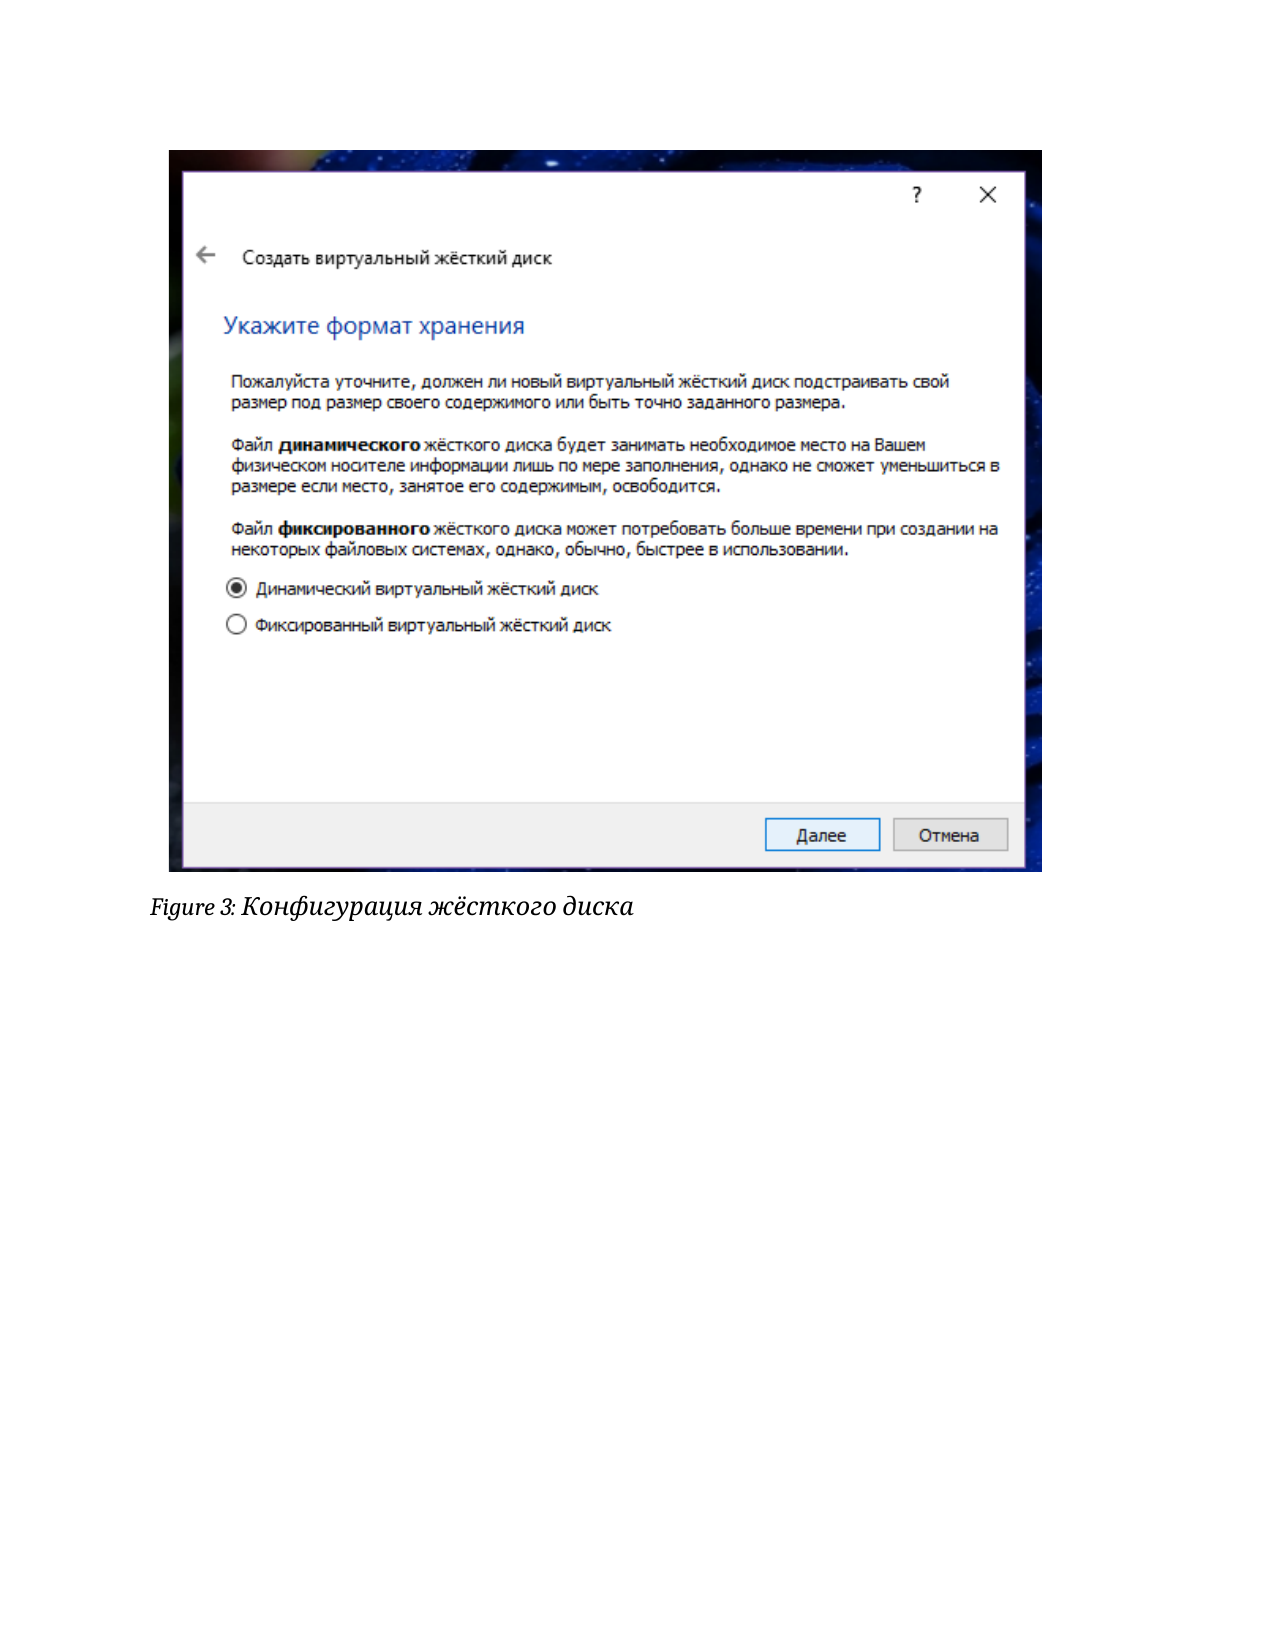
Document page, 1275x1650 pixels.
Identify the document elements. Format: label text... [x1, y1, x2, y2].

picture [168, 150, 1042, 872]
text Figure 3: Конфигурация жёсткого диска [150, 892, 1125, 921]
